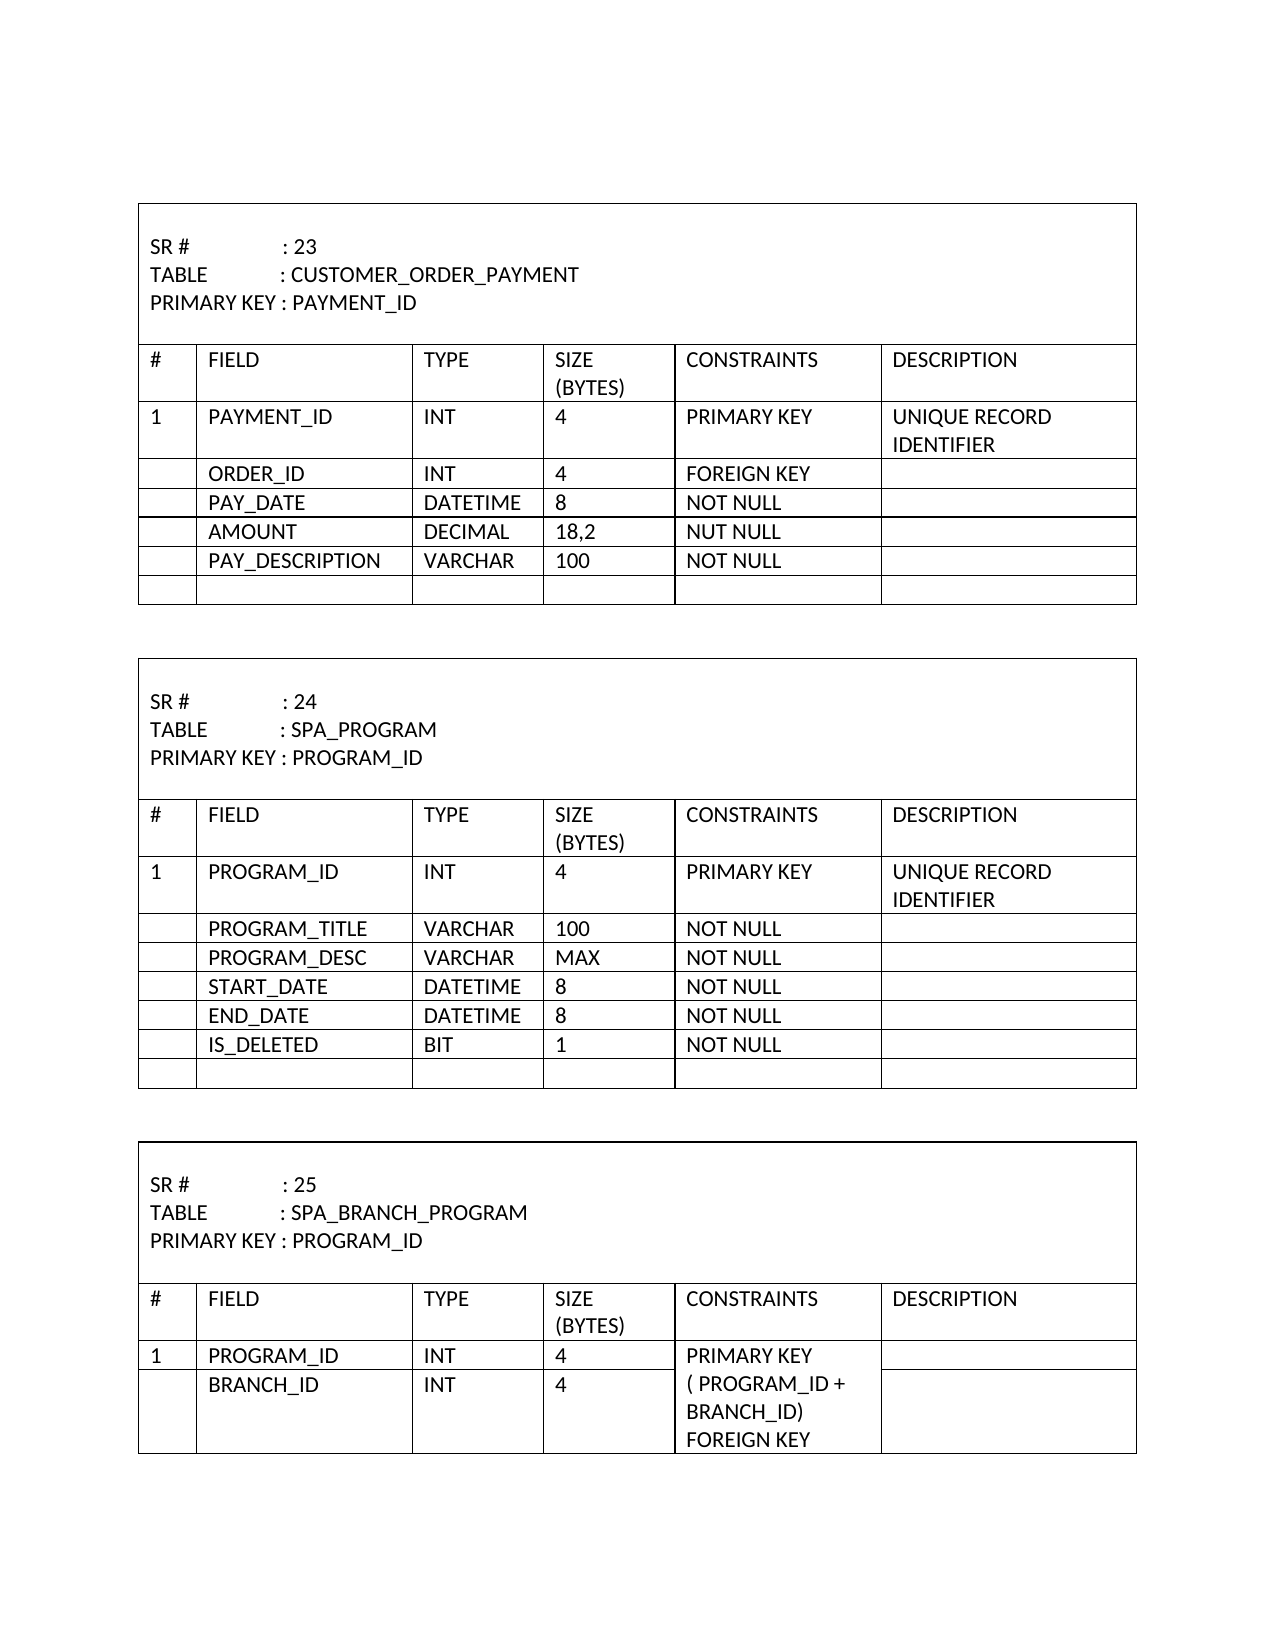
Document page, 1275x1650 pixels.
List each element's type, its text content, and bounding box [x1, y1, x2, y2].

table_cell [882, 1059, 1136, 1087]
table_cell [882, 972, 1136, 1000]
table_cell [413, 576, 543, 604]
table_cell [139, 943, 196, 971]
table_cell # [139, 800, 196, 856]
table_cell TYPE [413, 800, 543, 856]
table_cell NOT NULL [676, 489, 881, 516]
table_cell 18,2 [544, 518, 674, 546]
table_cell [139, 576, 196, 604]
table_cell FIELD [197, 1284, 412, 1340]
table_cell [882, 576, 1136, 604]
table_cell SIZE (BYTES) [544, 800, 674, 856]
table_cell [139, 489, 196, 516]
table_cell 1 [139, 857, 196, 913]
table_cell DATETIME [413, 489, 543, 516]
table_cell 4 [544, 402, 674, 458]
table_header SR # : 25 TABLE : SPA_BRANCH_PROGRAM PRIMARY KEY : PROGRAM_ID [139, 1143, 1136, 1283]
table_cell NUT NULL [676, 518, 881, 546]
table_cell PROGRAM_TITLE [197, 914, 412, 942]
table_cell FIELD [197, 345, 412, 401]
table_cell CONSTRAINTS [676, 345, 881, 401]
table_cell SIZE (BYTES) [544, 345, 674, 401]
table_cell 8 [544, 972, 674, 1000]
table_cell NOT NULL [676, 943, 881, 971]
table_cell 100 [544, 547, 674, 574]
table_cell [882, 547, 1136, 574]
table_cell START_DATE [197, 972, 412, 1000]
table_cell [139, 1001, 196, 1029]
table_cell [882, 518, 1136, 546]
table_cell NOT NULL [676, 914, 881, 942]
table_cell BIT [413, 1030, 543, 1058]
table_cell [882, 1001, 1136, 1029]
table_cell NOT NULL [676, 1030, 881, 1058]
table_cell 1 [139, 402, 196, 458]
table_cell [544, 576, 674, 604]
table_cell PAY_DATE [197, 489, 412, 516]
table_cell [139, 1030, 196, 1058]
table_cell [882, 1341, 1136, 1369]
table_cell 1 [544, 1030, 674, 1058]
table_cell NOT NULL [676, 547, 881, 574]
table_cell AMOUNT [197, 518, 412, 546]
table_cell [544, 1059, 674, 1087]
table_cell DESCRIPTION [882, 1284, 1136, 1340]
table_cell 4 [544, 1370, 674, 1453]
table_cell TYPE [413, 1284, 543, 1340]
table_cell NOT NULL [676, 1001, 881, 1029]
table_cell [882, 459, 1136, 487]
table_header SR # : 24 TABLE : SPA_PROGRAM PRIMARY KEY : PROGRAM_ID [139, 659, 1136, 799]
table_cell PROGRAM_ID [197, 857, 412, 913]
table_cell 4 [544, 1341, 674, 1369]
table_cell [139, 1370, 196, 1453]
table_cell INT [413, 459, 543, 487]
table_cell [139, 914, 196, 942]
table_cell DATETIME [413, 972, 543, 1000]
table_cell 8 [544, 1001, 674, 1029]
table_cell [676, 576, 881, 604]
table_cell UNIQUE RECORD IDENTIFIER [882, 402, 1136, 458]
table_cell [882, 914, 1136, 942]
table_cell CONSTRAINTS [676, 800, 881, 856]
table_cell PROGRAM_DESC [197, 943, 412, 971]
table_cell FIELD [197, 800, 412, 856]
table_cell [139, 547, 196, 574]
table_cell 4 [544, 857, 674, 913]
table_cell DATETIME [413, 1001, 543, 1029]
table_cell # [139, 345, 196, 401]
table_cell # [139, 1284, 196, 1340]
table_cell [139, 972, 196, 1000]
table_cell MAX [544, 943, 674, 971]
table_cell SIZE (BYTES) [544, 1284, 674, 1340]
table_cell IS_DELETED [197, 1030, 412, 1058]
table_cell [882, 943, 1136, 971]
table_cell [139, 459, 196, 487]
table_cell BRANCH_ID [197, 1370, 412, 1453]
table_cell TYPE [413, 345, 543, 401]
table_cell PAYMENT_ID [197, 402, 412, 458]
table_header SR # : 23 TABLE : CUSTOMER_ORDER_PAYMENT PRIMARY KEY : PAYMENT_ID [139, 204, 1136, 344]
table_cell PRIMARY KEY [676, 857, 881, 913]
table_cell [197, 1059, 412, 1087]
table_cell VARCHAR [413, 914, 543, 942]
table_cell 8 [544, 489, 674, 516]
table_cell END_DATE [197, 1001, 412, 1029]
table_cell INT [413, 1370, 543, 1453]
table_cell PAY_DESCRIPTION [197, 547, 412, 574]
table_cell CONSTRAINTS [676, 1284, 881, 1340]
table_cell FOREIGN KEY [676, 459, 881, 487]
table_cell [139, 1059, 196, 1087]
table_cell INT [413, 857, 543, 913]
table_cell DECIMAL [413, 518, 543, 546]
table_cell INT [413, 1341, 543, 1369]
table_cell PROGRAM_ID [197, 1341, 412, 1369]
table_cell VARCHAR [413, 547, 543, 574]
table_cell VARCHAR [413, 943, 543, 971]
table_cell [882, 1030, 1136, 1058]
table_cell DESCRIPTION [882, 800, 1136, 856]
table_cell PRIMARY KEY ( PROGRAM_ID + BRANCH_ID) FOREIGN KEY [676, 1341, 881, 1453]
table_cell UNIQUE RECORD IDENTIFIER [882, 857, 1136, 913]
table_cell [413, 1059, 543, 1087]
table_cell [197, 576, 412, 604]
table_cell PRIMARY KEY [676, 402, 881, 458]
table_cell NOT NULL [676, 972, 881, 1000]
table_cell [676, 1059, 881, 1087]
table_cell DESCRIPTION [882, 345, 1136, 401]
table_cell [139, 518, 196, 546]
table_cell 1 [139, 1341, 196, 1369]
table_cell [882, 1370, 1136, 1453]
table_cell 100 [544, 914, 674, 942]
table_cell [882, 489, 1136, 516]
table_cell ORDER_ID [197, 459, 412, 487]
table_cell INT [413, 402, 543, 458]
table_cell 4 [544, 459, 674, 487]
